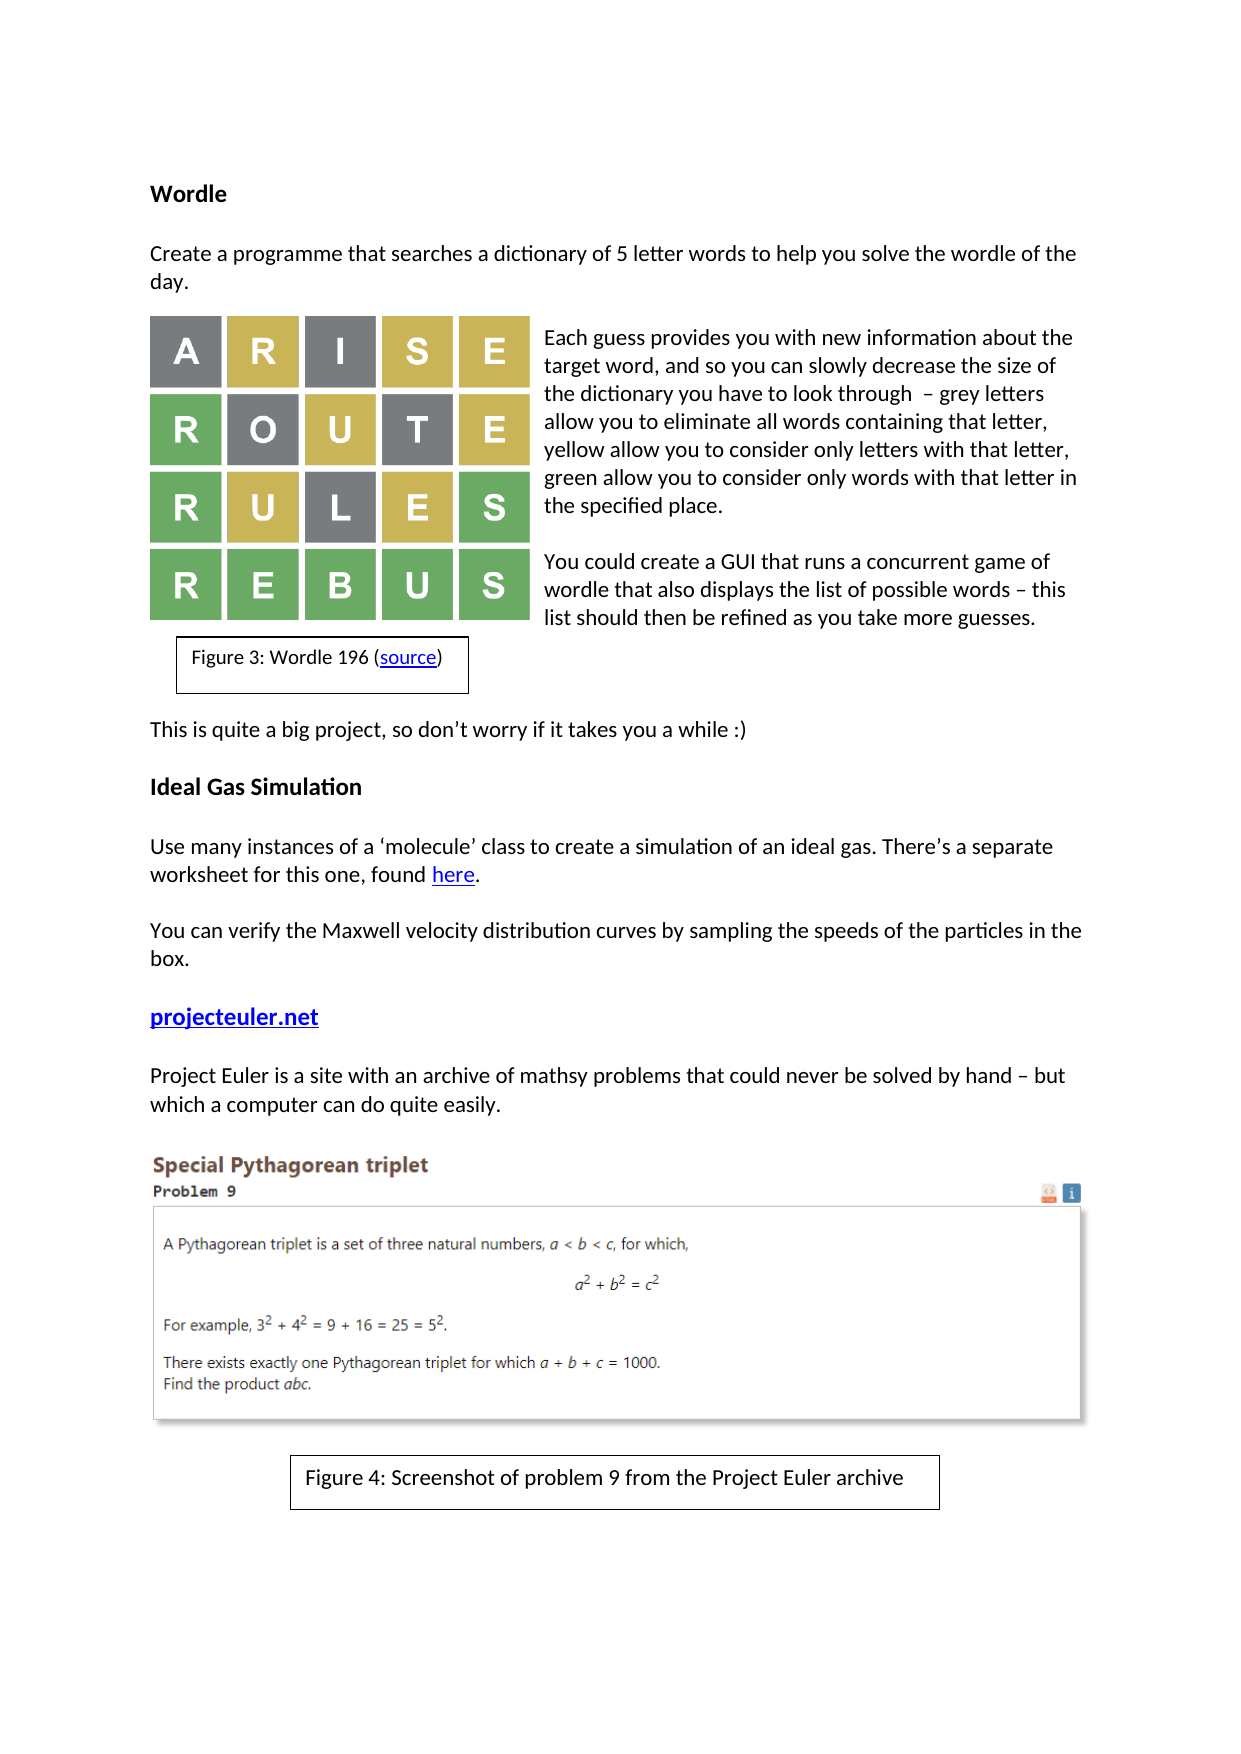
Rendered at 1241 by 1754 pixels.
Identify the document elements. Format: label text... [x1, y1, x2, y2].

text Use many instances of a ‘molecule’ class to create a simulation of an ideal gas. There’s a separate worksheet for this one, found here. [150, 832, 1090, 888]
text Wordle [150, 178, 1090, 208]
text Create a programme that searches a dictionary of 5 letter words to help you solve the wordle of the day. [150, 239, 1090, 295]
text projecteuler.net [150, 1001, 1090, 1031]
text Ideal Gas Simulation [150, 771, 1090, 802]
text You can verify the Maxwell velocity distribution curves by sampling the speeds of the particles in the box. [150, 917, 1090, 973]
picture [150, 1145, 1091, 1436]
text Each guess provides you with new information about the target word, and so you can slowly decrease the size of the dictionary you have to look through – grey letters allow you to eliminate all words containing that letter, yellow allow you to consider only letters with that letter, green allow you to consider only words with that letter in the specified place. [530, 323, 1090, 519]
picture [150, 316, 530, 620]
text This is quite a big project, so don’t worry if it takes you a while :) [150, 715, 1090, 743]
text Project Euler is a site with an archive of mathsy problems that could never be solved by hand – but which a computer can do quite easily. [150, 1062, 1090, 1118]
text You could create a GUI that runs a concurrent game of wordle that also displays the list of possible words – this list should then be refined as you take more guesses. [150, 547, 1090, 631]
